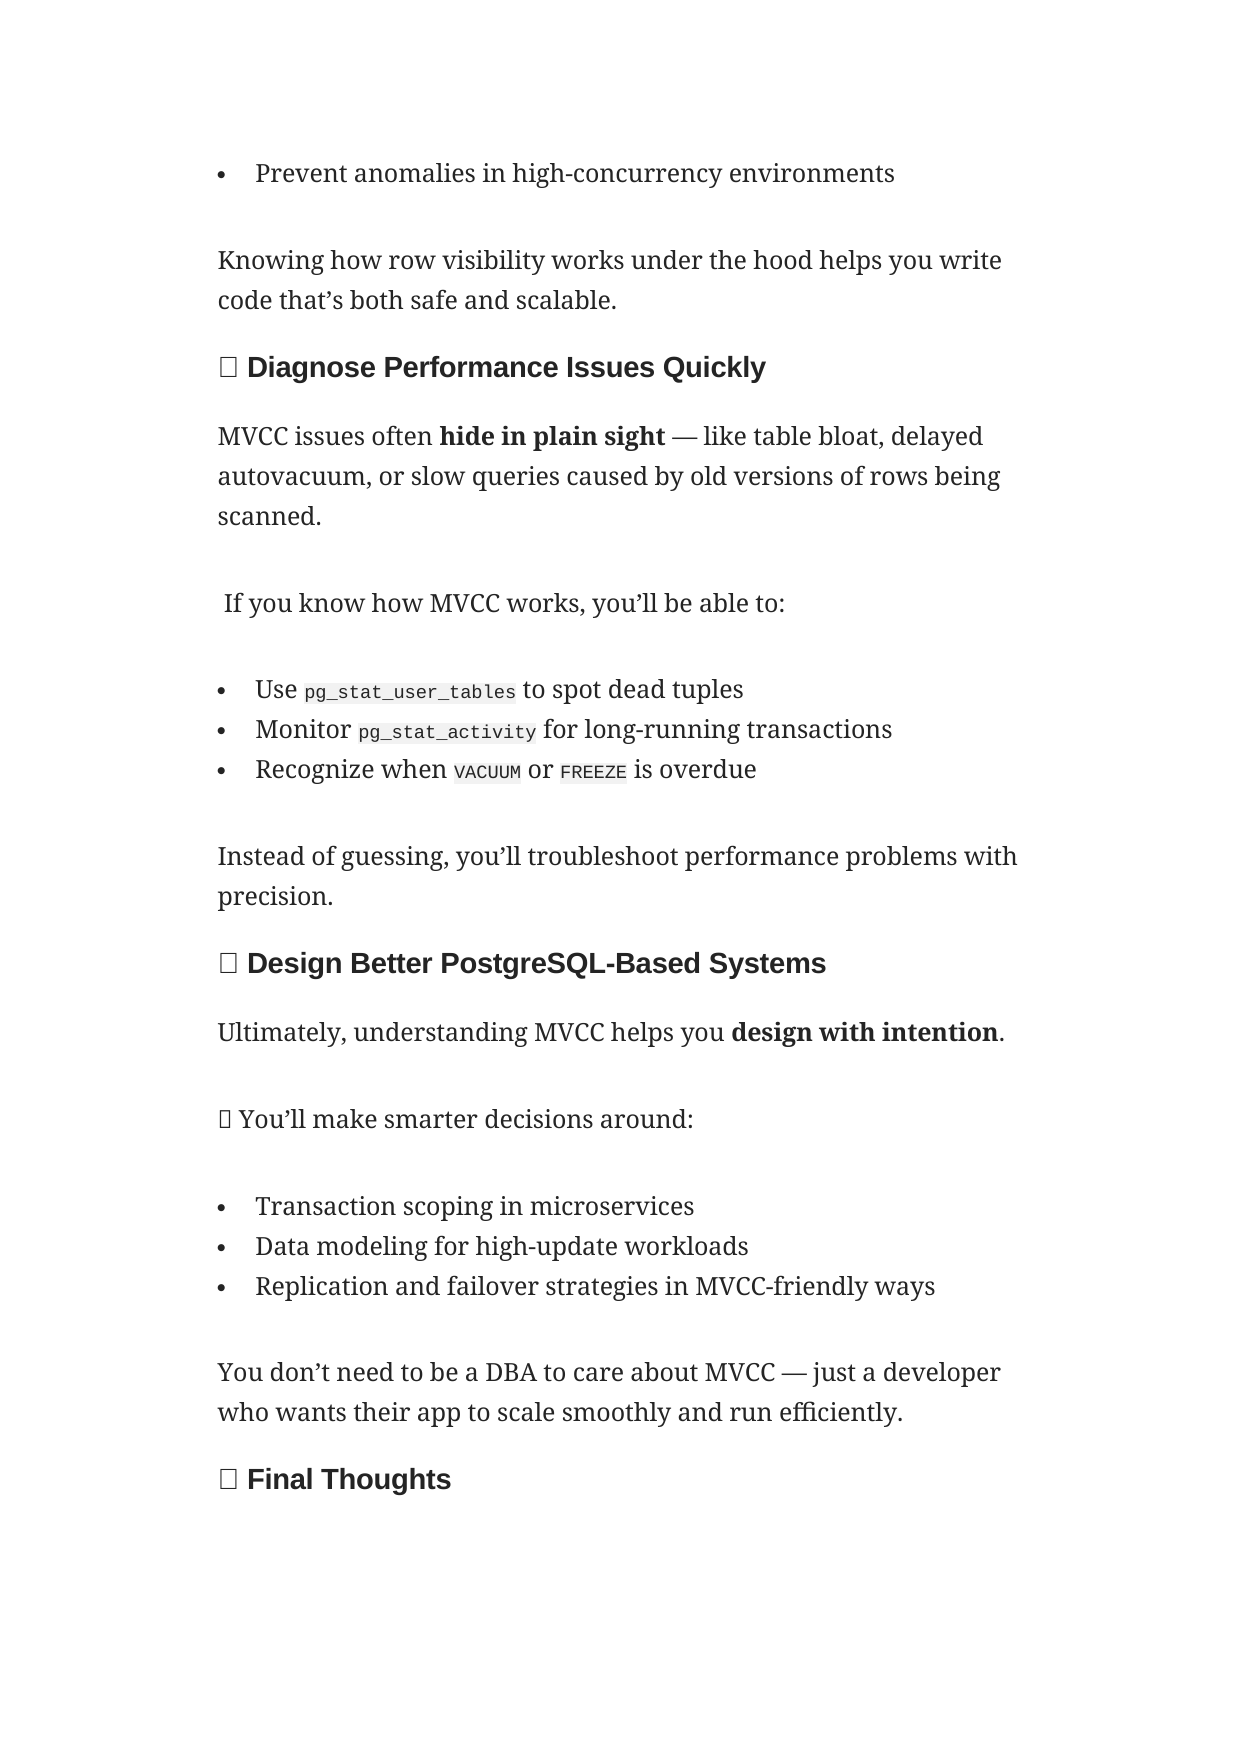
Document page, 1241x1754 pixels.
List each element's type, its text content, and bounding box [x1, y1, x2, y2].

subtitle 🔎 Diagnose Performance Issues Quickly [217, 346, 1023, 383]
list Recognize when VACUUM or FREEZE is overdue [218, 746, 1023, 786]
list Data modeling for high-update workloads [218, 1222, 1023, 1262]
text ✅ You’ll make smarter decisions around: [217, 1096, 1023, 1136]
subtitle 🧱 Design Better PostgreSQL-Based Systems [217, 942, 1023, 979]
text Ultimately, understanding MVCC helps you design with intention. [217, 1009, 1023, 1049]
list Replication and failover strategies in MVCC-friendly ways [218, 1262, 1023, 1302]
list Monitor pg_stat_activity for long-running transactions [218, 706, 1023, 746]
text 👨‍💻 If you know how MVCC works, you’ll be able to: [217, 579, 1023, 619]
text You don’t need to be a DBA to care about MVCC — just a developer who wants their app to scale smoothly and run efficiently. [217, 1349, 1023, 1429]
list Use pg_stat_user_tables to spot dead tuples [218, 666, 1023, 706]
subtitle 💬 Final Thoughts [217, 1458, 1023, 1496]
text Instead of guessing, you’ll troubleshoot performance problems with precision. [217, 833, 1023, 913]
text Knowing how row visibility works under the hood helps you write code that’s both safe and scalable. [217, 237, 1023, 317]
text MVCC issues often hide in plain sight — like table bloat, delayed autovacuum, or slow queries caused by old versions of rows being scanned. [217, 413, 1023, 533]
list Transaction scoping in microservices [218, 1182, 1023, 1222]
list Prevent anomalies in high-concurrency environments [218, 150, 1023, 190]
